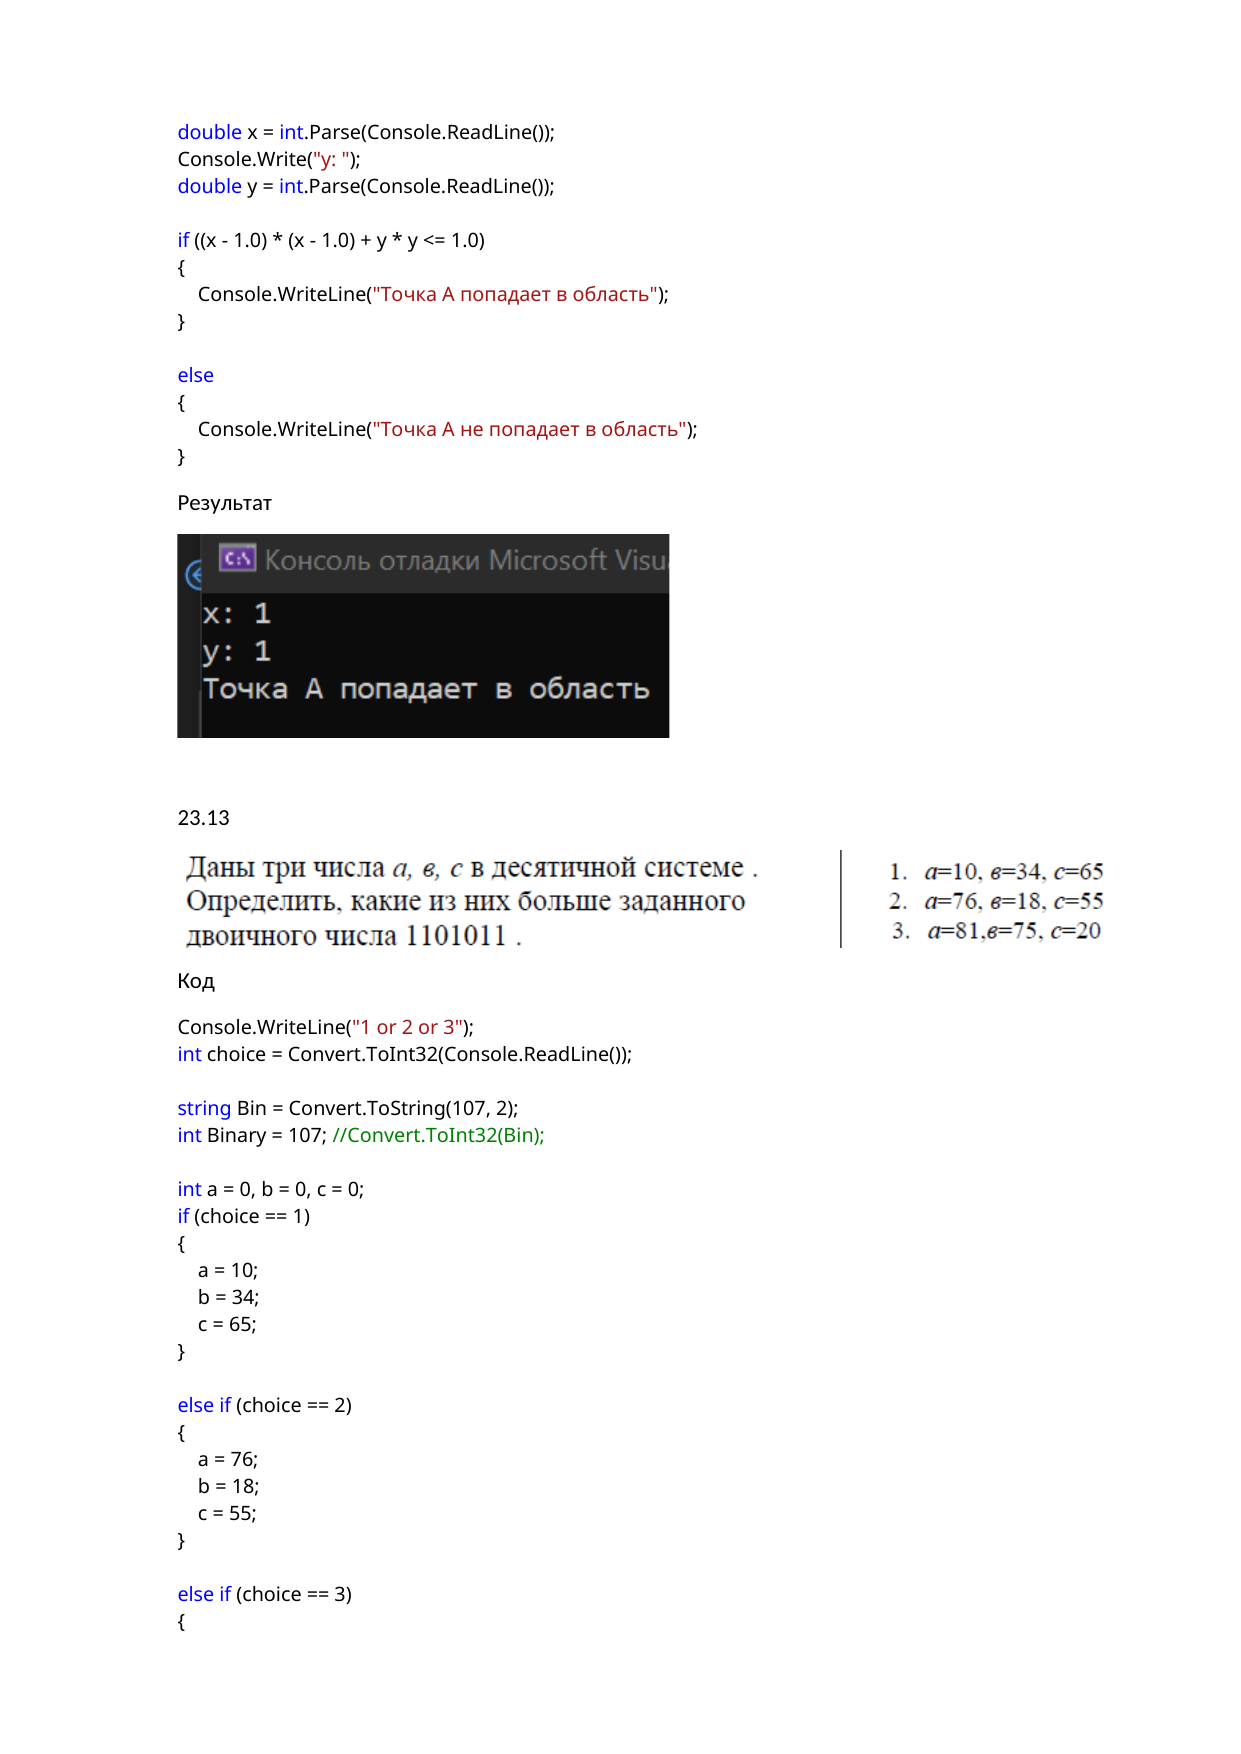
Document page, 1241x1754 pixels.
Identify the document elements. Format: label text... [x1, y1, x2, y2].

text } [177, 442, 1152, 469]
text } [177, 307, 1152, 334]
text if (choice == 1) [177, 1202, 1152, 1229]
picture [177, 850, 1152, 948]
text c = 65; [177, 1310, 1152, 1337]
text Результат [177, 488, 1152, 516]
text string Bin = Convert.ToString(107, 2); [177, 1094, 1152, 1121]
text int choice = Convert.ToInt32(Console.ReadLine()); [177, 1041, 1152, 1067]
text { [177, 388, 1152, 415]
text Console.WriteLine("1 or 2 or 3"); [177, 1013, 1152, 1041]
text Console.Write("y: "); [177, 145, 1152, 172]
text int a = 0, b = 0, c = 0; [177, 1175, 1152, 1202]
text } [177, 1337, 1152, 1364]
text if ((x - 1.0) * (x - 1.0) + y * y <= 1.0) [177, 226, 1152, 253]
text b = 18; [177, 1472, 1152, 1499]
text 23.13 [177, 803, 1152, 831]
text { [177, 1418, 1152, 1445]
text { [177, 1607, 1152, 1634]
text c = 55; [177, 1499, 1152, 1526]
text a = 76; [177, 1445, 1152, 1472]
text else if (choice == 3) [177, 1580, 1152, 1607]
text a = 10; [177, 1256, 1152, 1283]
text else [177, 361, 1152, 388]
text Console.WriteLine("Точка А не попадает в область"); [177, 415, 1152, 442]
text Код [177, 967, 1152, 995]
text double y = int.Parse(Console.ReadLine()); [177, 172, 1152, 199]
text double x = int.Parse(Console.ReadLine()); [177, 118, 1152, 145]
text { [177, 253, 1152, 280]
picture [177, 534, 670, 738]
text int Binary = 107; //Convert.ToInt32(Bin); [177, 1121, 1152, 1148]
text b = 34; [177, 1283, 1152, 1310]
text { [177, 1229, 1152, 1256]
text else if (choice == 2) [177, 1391, 1152, 1418]
text } [177, 1526, 1152, 1553]
text Console.WriteLine("Точка А попадает в область"); [177, 280, 1152, 307]
